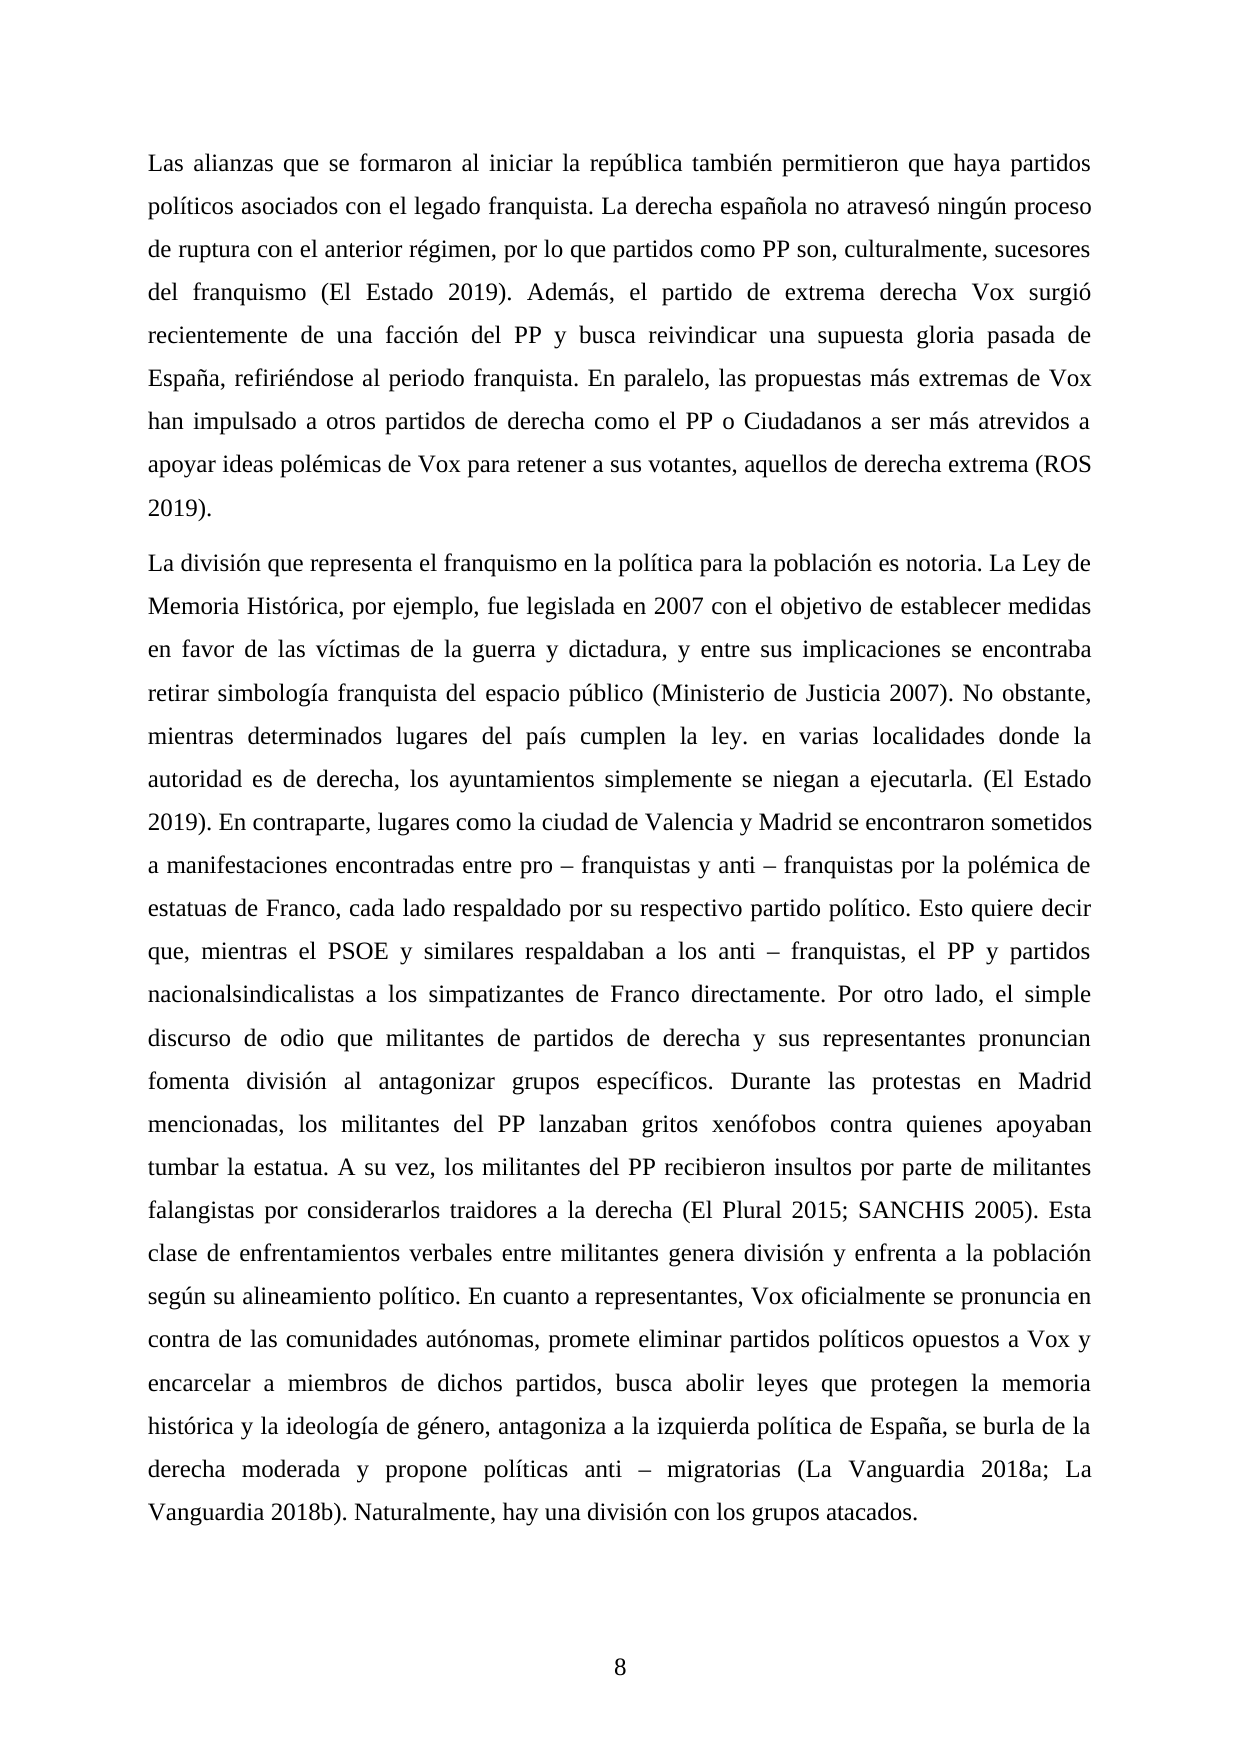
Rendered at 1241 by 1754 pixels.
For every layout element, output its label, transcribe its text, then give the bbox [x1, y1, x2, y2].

text La división que representa el franquismo en la política para la población es notoria. La Ley de Memoria Histórica, por ejemplo, fue legislada en 2007 con el objetivo de establecer medidas en favor de las víctimas de la guerra y dictadura, y entre sus implicaciones se encontraba retirar simbología franquista del espacio público (Ministerio de Justicia 2007). No obstante, mientras determinados lugares del país cumplen la ley. en varias localidades donde la autoridad es de derecha, los ayuntamientos simplemente se niegan a ejecutarla. (El Estado 2019). En contraparte, lugares como la ciudad de Valencia y Madrid se encontraron sometidos a manifestaciones encontradas entre pro – franquistas y anti – franquistas por la polémica de estatuas de Franco, cada lado respaldado por su respectivo partido político. Esto quiere decir que, mientras el PSOE y similares respaldaban a los anti – franquistas, el PP y partidos nacionalsindicalistas a los simpatizantes de Franco directamente. Por otro lado, el simple discurso de odio que militantes de partidos de derecha y sus representantes pronuncian fomenta división al antagonizar grupos específicos. Durante las protestas en Madrid mencionadas, los militantes del PP lanzaban gritos xenófobos contra quienes apoyaban tumbar la estatua. A su vez, los militantes del PP recibieron insultos por parte de militantes falangistas por considerarlos traidores a la derecha (El Plural 2015; SANCHIS 2005). Esta clase de enfrentamientos verbales entre militantes genera división y enfrenta a la población según su alineamiento político. En cuanto a representantes, Vox oficialmente se pronuncia en contra de las comunidades autónomas, promete eliminar partidos políticos opuestos a Vox y encarcelar a miembros de dichos partidos, busca abolir leyes que protegen la memoria histórica y la ideología de género, antagoniza a la izquierda política de España, se burla de la derecha moderada y propone políticas anti – migratorias (La Vanguardia 2018a; La Vanguardia 2018b). Naturalmente, hay una división con los grupos atacados. [148, 548, 1092, 1526]
text Las alianzas que se formaron al iniciar la república también permitieron que haya partidos políticos asociados con el legado franquista. La derecha española no atravesó ningún proceso de ruptura con el anterior régimen, por lo que partidos como PP son, culturalmente, sucesores del franquismo (El Estado 2019). Además, el partido de extrema derecha Vox surgió recientemente de una facción del PP y busca reivindicar una supuesta gloria pasada de España, refiriéndose al periodo franquista. En paralelo, las propuestas más extremas de Vox han impulsado a otros partidos de derecha como el PP o Ciudadanos a ser más atrevidos a apoyar ideas polémicas de Vox para retener a sus votantes, aquellos de derecha extrema (ROS 2019). [148, 148, 1092, 521]
